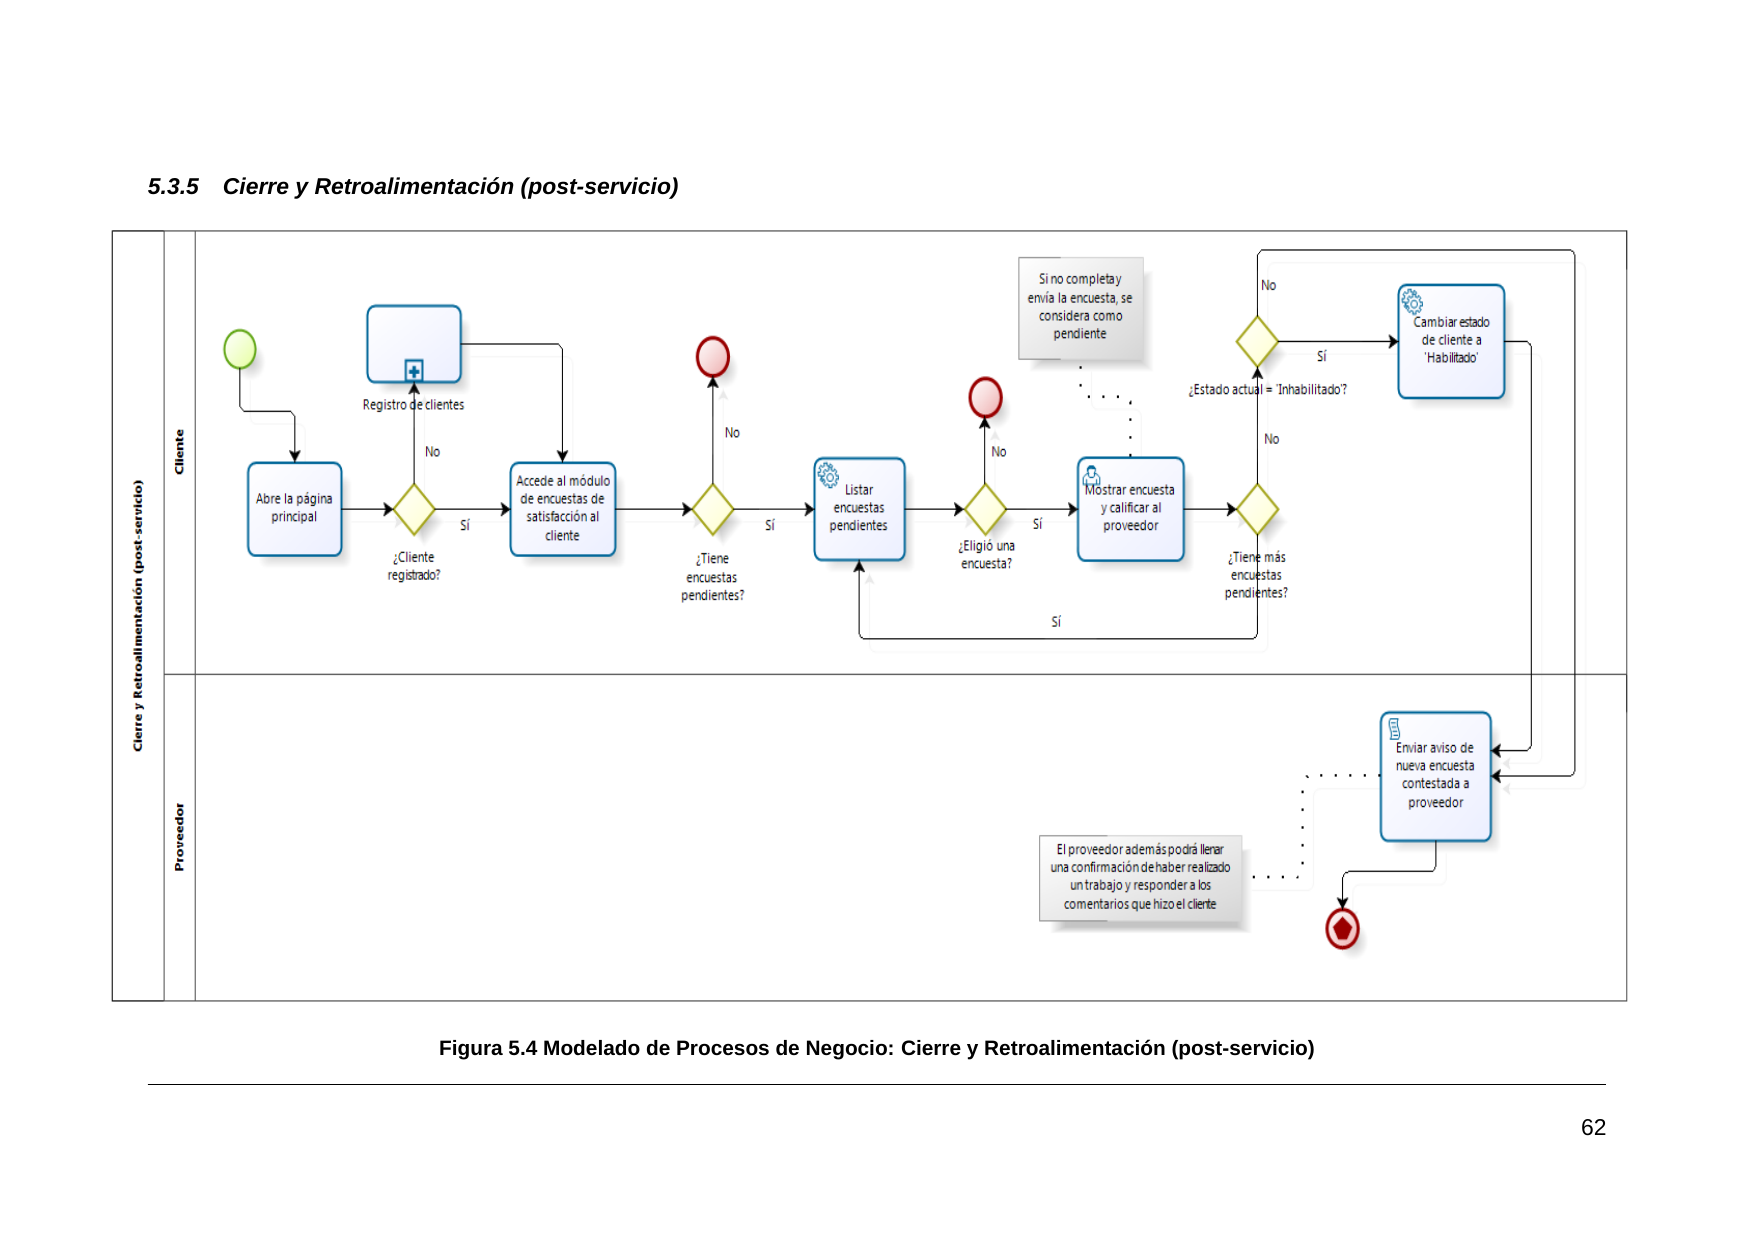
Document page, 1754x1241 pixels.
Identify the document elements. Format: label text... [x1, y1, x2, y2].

subtitle Cierre y Retroalimentación (post-servicio) [148, 173, 1606, 199]
picture [91, 205, 1647, 1036]
text Figura 5.4 Modelado de Procesos de Negocio: Cierre y Retroalimentación (post-servicio) [148, 1036, 1606, 1059]
